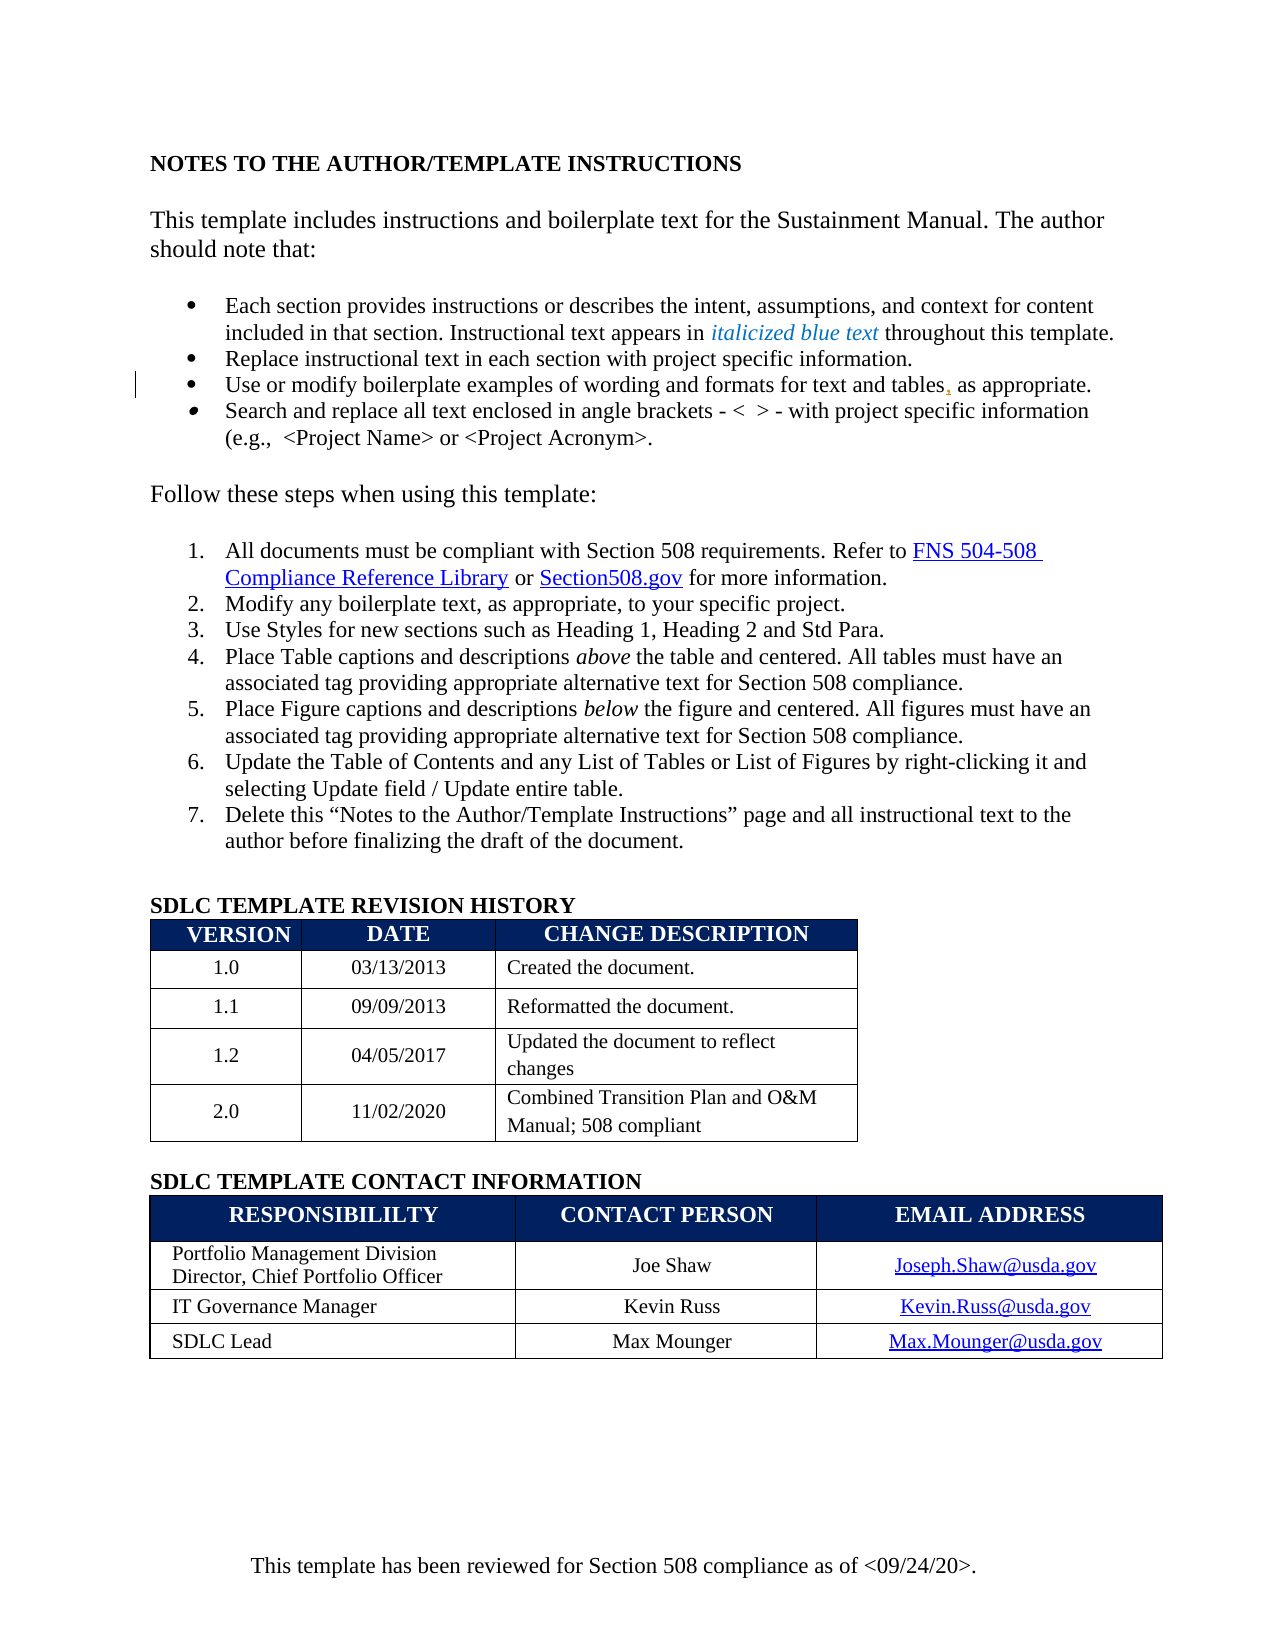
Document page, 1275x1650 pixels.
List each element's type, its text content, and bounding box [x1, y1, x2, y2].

table_cell Joe Shaw [516, 1242, 816, 1289]
table_header EMAIL ADDRESS [817, 1196, 1162, 1241]
table_cell SDLC Lead [151, 1324, 515, 1358]
text NOTES TO THE AUTHOR/TEMPLATE INSTRUCTIONS [150, 150, 1125, 176]
list Update the Table of Contents and any List of Tables or List of Figures by right-clicking it and selecting Update field / Update entire table. [187, 748, 1125, 801]
table_header VERSION [151, 920, 301, 950]
table_header CHANGE DESCRIPTION [496, 920, 857, 950]
table_cell Joseph.Shaw@usda.gov [817, 1242, 1162, 1289]
text SDLC TEMPLATE REVISION HISTORY [150, 892, 1125, 919]
list Use Styles for new sections such as Heading 1, Heading 2 and Std Para. [187, 616, 1125, 643]
table_cell 11/02/2020 [302, 1085, 495, 1141]
list Delete this “Notes to the Author/Template Instructions” page and all instructional text to the author before finalizing the draft of the document. [187, 801, 1125, 854]
table_cell Kevin.Russ@usda.gov [817, 1290, 1162, 1323]
table_cell 04/05/2017 [302, 1029, 495, 1084]
table_cell Reformatted the document. [496, 989, 857, 1028]
list Modify any boilerplate text, as appropriate, to your specific project. [187, 590, 1125, 616]
list All documents must be compliant with Section 508 requirements. Refer to FNS 504-508 Compliance Reference Library or Section508.gov for more information. [187, 537, 1125, 590]
text Follow these steps when using this template: [150, 479, 1125, 508]
table_cell 1.0 [151, 951, 301, 987]
table_cell Max Mounger [516, 1324, 816, 1358]
text Search and replace all text enclosed in angle brackets - < > - with project specific information (e.g., <Project Name> or <Project Acronym>. [187, 398, 1125, 450]
table_cell IT Governance Manager [151, 1290, 515, 1323]
table_cell 2.0 [151, 1085, 301, 1141]
table_cell 03/13/2013 [302, 951, 495, 987]
table_cell Updated the document to reflect changes [496, 1029, 857, 1084]
text This template includes instructions and boilerplate text for the Sustainment Manual. The author should note that: [150, 206, 1125, 263]
table_header CONTACT PERSON [516, 1196, 816, 1241]
list Place Table captions and descriptions above the table and centered. All tables must have an associated tag providing appropriate alternative text for Section 508 compliance. [187, 643, 1125, 696]
text SDLC TEMPLATE CONTACT INFORMATION [150, 1168, 1125, 1194]
text Each section provides instructions or describes the intent, assumptions, and context for content included in that section. Instructional text appears in italicized blue text throughout this template. [187, 292, 1125, 345]
text Replace instructional text in each section with project specific information. [187, 345, 1125, 371]
table_cell Created the document. [496, 951, 857, 987]
table_cell Combined Transition Plan and O&M Manual; 508 compliant [496, 1085, 857, 1141]
table_header RESPONSIBILILTY [151, 1196, 515, 1241]
table_cell Kevin Russ [516, 1290, 816, 1323]
list Place Figure captions and descriptions below the figure and centered. All figures must have an associated tag providing appropriate alternative text for Section 508 compliance. [187, 696, 1125, 748]
table_cell 09/09/2013 [302, 989, 495, 1028]
table_cell 1.1 [151, 989, 301, 1028]
table_header DATE [302, 920, 495, 950]
text Use or modify boilerplate examples of wording and formats for text and tables as appropriate. [187, 371, 1125, 398]
table_cell Max.Mounger@usda.gov [817, 1324, 1162, 1358]
table_cell Portfolio Management Division Director, Chief Portfolio Officer [151, 1242, 515, 1289]
table_cell 1.2 [151, 1029, 301, 1084]
